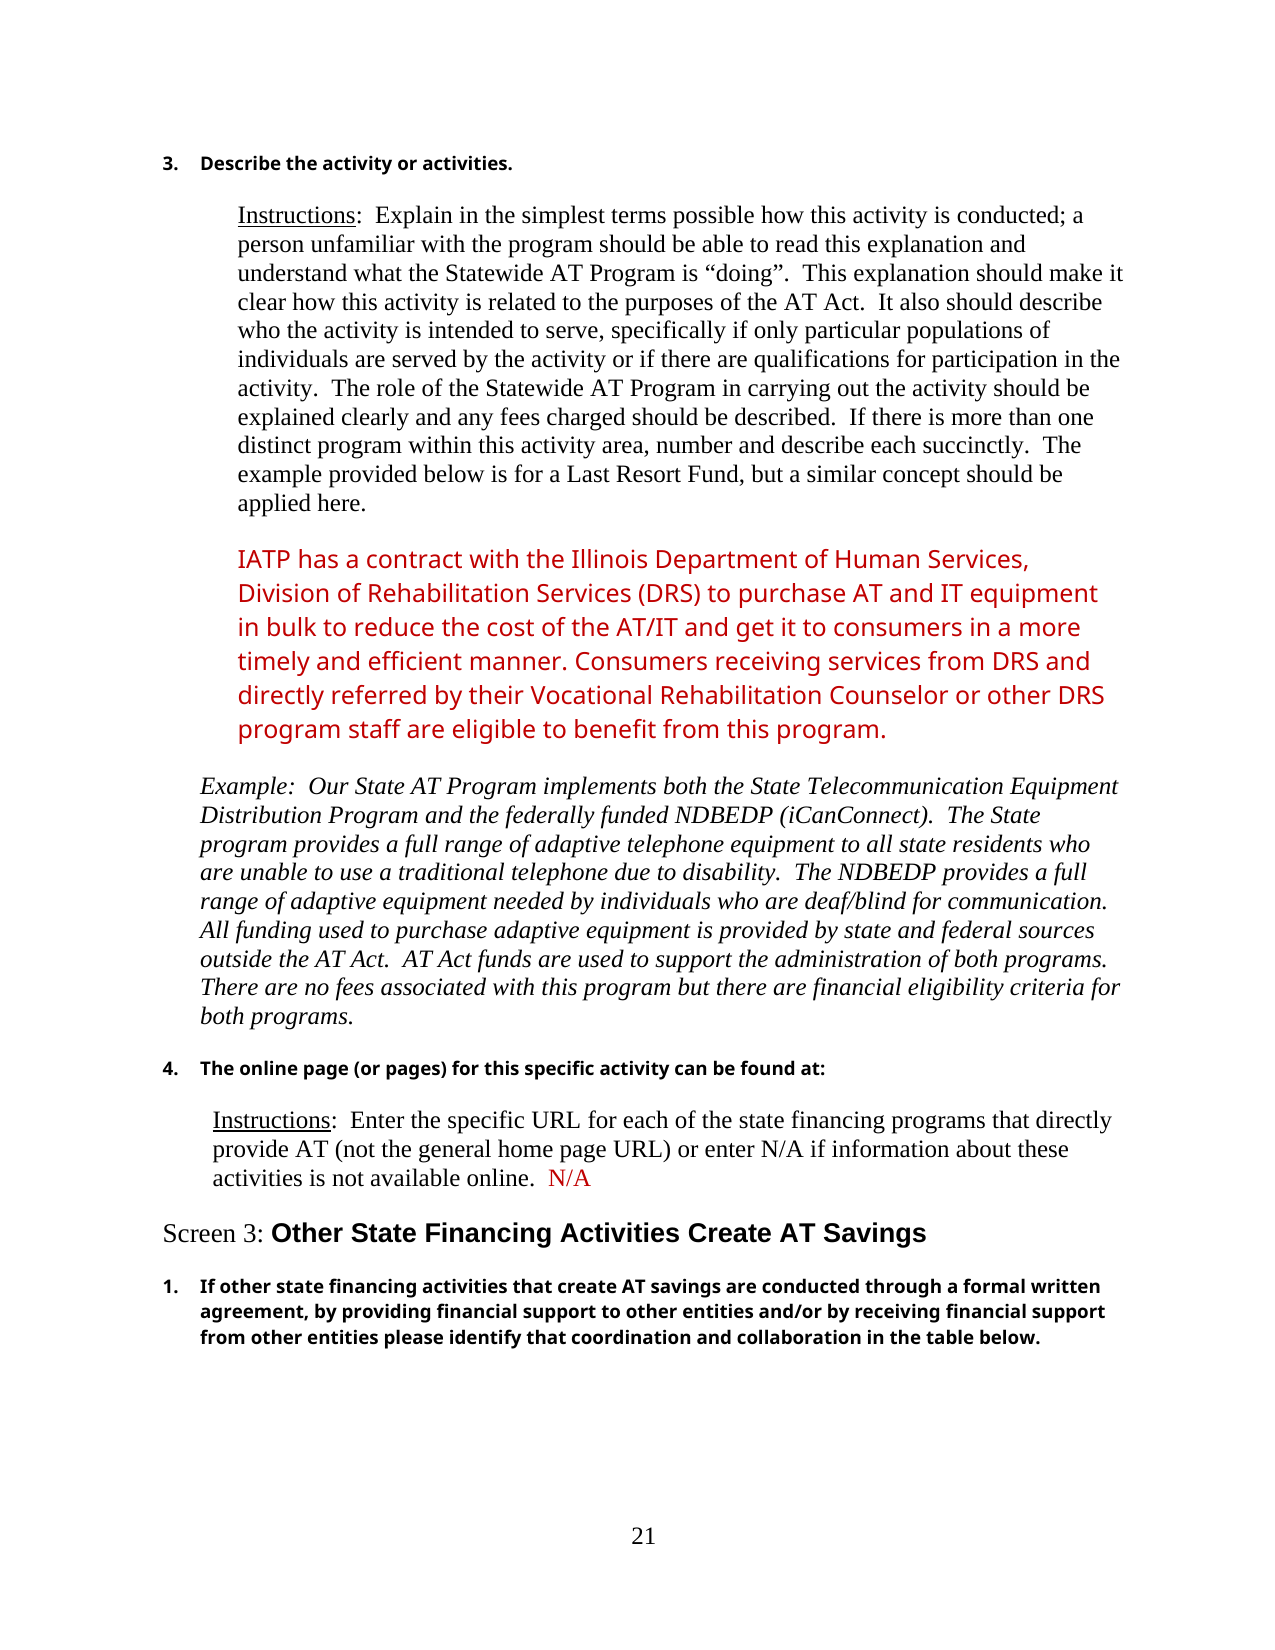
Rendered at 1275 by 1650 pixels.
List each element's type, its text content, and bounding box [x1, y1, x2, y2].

text IATP has a contract with the Illinois Department of Human Services, Division of Rehabilitation Services (DRS) to purchase AT and IT equipment in bulk to reduce the cost of the AT/IT and get it to consumers in a more timely and efficient manner. Consumers receiving services from DRS and directly referred by their Vocational Rehabilitation Counselor or other DRS program staff are eligible to benefit from this program. [237, 542, 1125, 746]
list Describe the activity or activities. [162, 150, 1125, 176]
text Example: Our State AT Program implements both the State Telecommunication Equipment Distribution Program and the federally funded NDBEDP (iCanConnect). The State program provides a full range of adaptive telephone equipment to all state residents who are unable to use a traditional telephone due to disability. The NDBEDP provides a full range of adaptive equipment needed by individuals who are deaf/blind for communication. All funding used to purchase adaptive equipment is provided by state and federal sources outside the AT Act. AT Act funds are used to support the administration of both programs. There are no fees associated with this program but there are financial eligibility criteria for both programs. [200, 771, 1125, 1030]
list The online page (or pages) for this specific activity can be found at: [162, 1055, 1125, 1080]
subtitle Other State Financing Activities Create AT Savings [162, 1217, 1125, 1248]
text Instructions: Explain in the simplest terms possible how this activity is conducted; a person unfamiliar with the program should be able to read this explanation and understand what the Statewide AT Program is “doing”. This explanation should make it clear how this activity is related to the purposes of the AT Act. It also should describe who the activity is intended to serve, specifically if only particular populations of individuals are served by the activity or if there are qualifications for participation in the activity. The role of the Statewide AT Program in carrying out the activity should be explained clearly and any fees charged should be described. If there is more than one distinct program within this activity area, number and describe each succinctly. The example provided below is for a Last Resort Fund, but a similar concept should be applied here. [237, 201, 1125, 517]
text Instructions: Enter the specific URL for each of the state financing programs that directly provide AT (not the general home page URL) or enter N/A if information about these activities is not available online. N/A [212, 1105, 1125, 1192]
list If other state financing activities that create AT savings are conducted through a formal written agreement, by providing financial support to other entities and/or by receiving financial support from other entities please identify that coordination and collaboration in the table below. [162, 1273, 1125, 1349]
